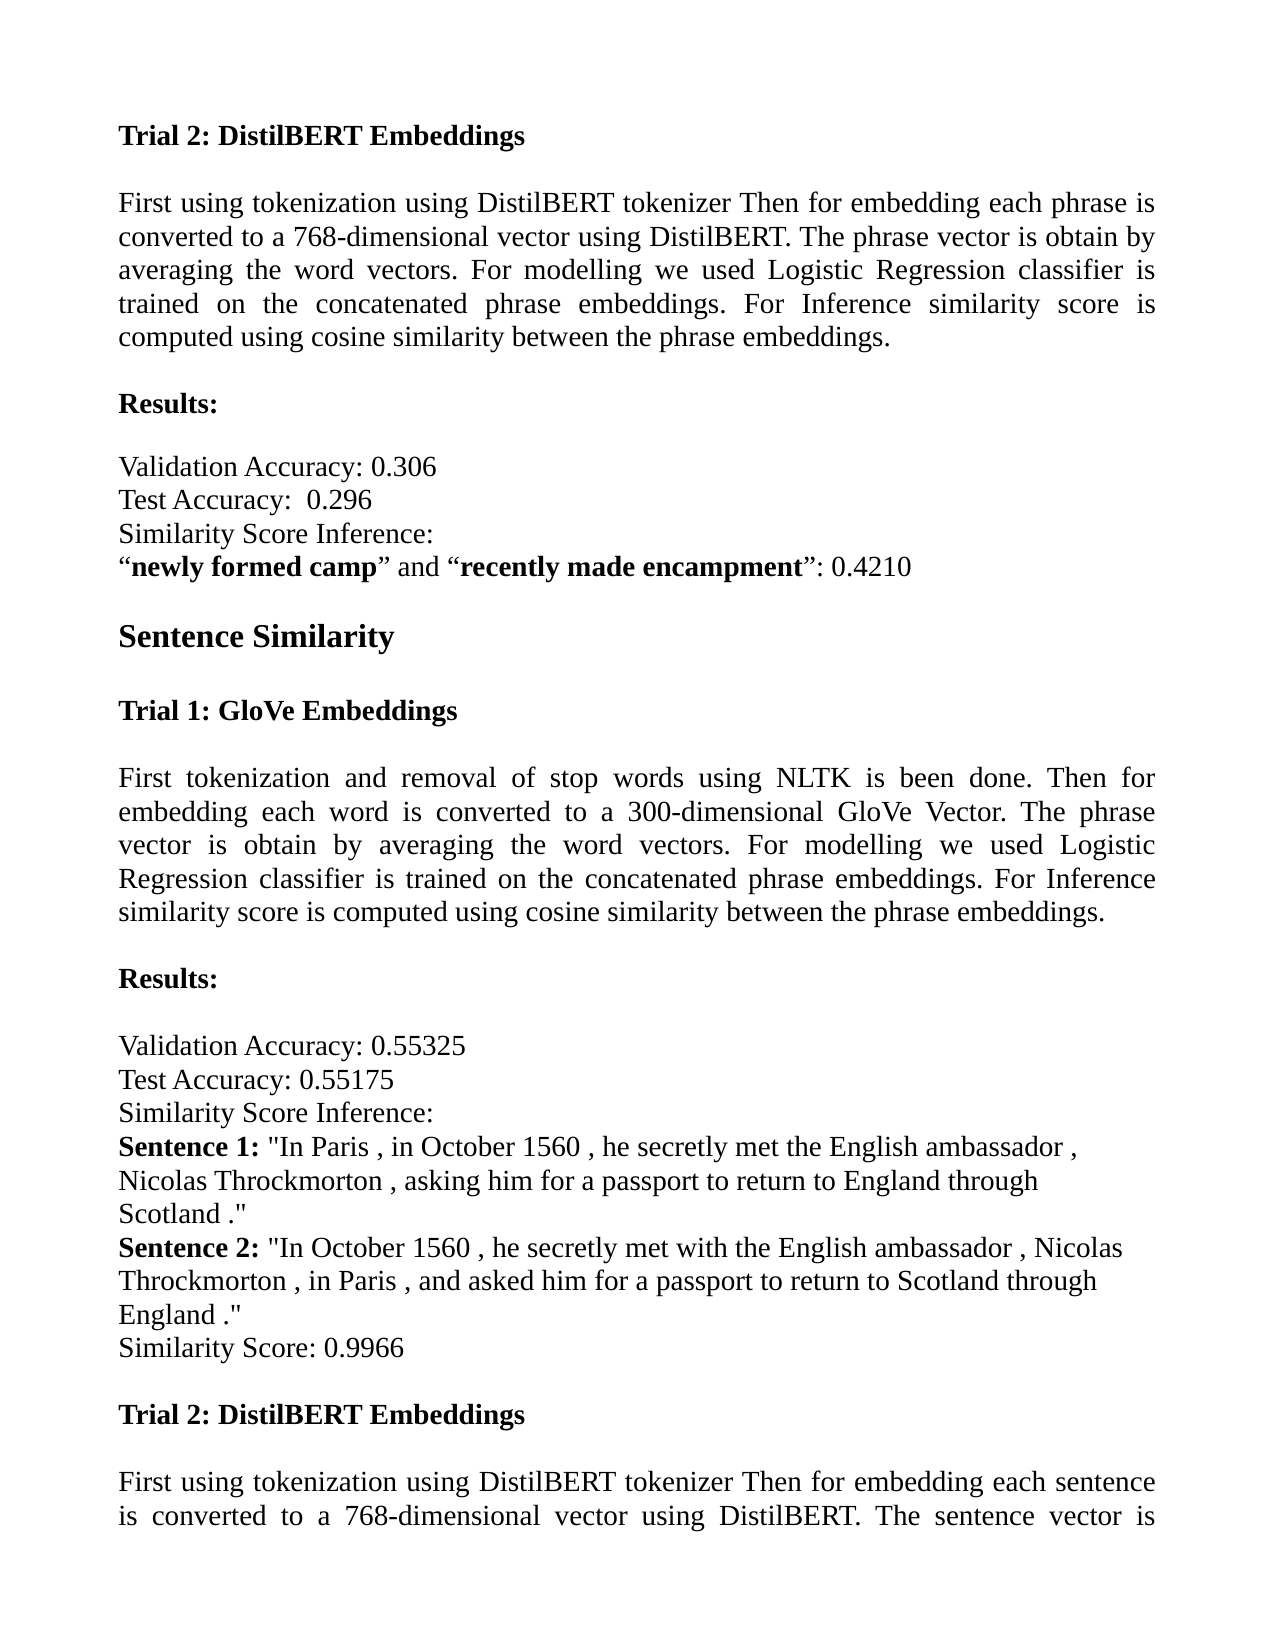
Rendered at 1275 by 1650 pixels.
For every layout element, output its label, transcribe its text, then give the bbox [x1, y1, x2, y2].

text “newly formed camp” and “recently made encampment”: 0.4210 [118, 549, 1157, 583]
text Trial 2: DistilBERT Embeddings [118, 1397, 1157, 1431]
text Sentence 2: "In October 1560 , he secretly met with the English ambassador , Nicolas Throckmorton , in Paris , and asked him for a passport to return to Scotland through England ." [118, 1230, 1157, 1330]
text Trial 2: DistilBERT Embeddings [118, 118, 1157, 152]
text First tokenization and removal of stop words using NLTK is been done. Then for embedding each word is converted to a 300-dimensional GloVe Vector. The phrase vector is obtain by averaging the word vectors. For modelling we used Logistic Regression classifier is trained on the concatenated phrase embeddings. For Inference similarity score is computed using cosine similarity between the phrase embeddings. [118, 760, 1157, 928]
text Sentence Similarity [118, 616, 1157, 655]
text First using tokenization using DistilBERT tokenizer Then for embedding each phrase is converted to a 768-dimensional vector using DistilBERT. The phrase vector is obtain by averaging the word vectors. For modelling we used Logistic Regression classifier is trained on the concatenated phrase embeddings. For Inference similarity score is computed using cosine similarity between the phrase embeddings. [118, 185, 1157, 353]
text Validation Accuracy: 0.306 [118, 449, 1157, 482]
text Similarity Score: 0.9966 [118, 1330, 1157, 1364]
text Results: [118, 961, 1157, 995]
text Test Accuracy: 0.55175 [118, 1062, 1157, 1096]
text Similarity Score Inference: [118, 516, 1157, 549]
text Validation Accuracy: 0.55325 [118, 1028, 1157, 1062]
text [118, 1464, 1157, 1532]
text Similarity Score Inference: [118, 1096, 1157, 1129]
text Trial 1: GloVe Embeddings [118, 693, 1157, 727]
text Test Accuracy: 0.296 [118, 482, 1157, 516]
text Results: [118, 386, 1157, 420]
